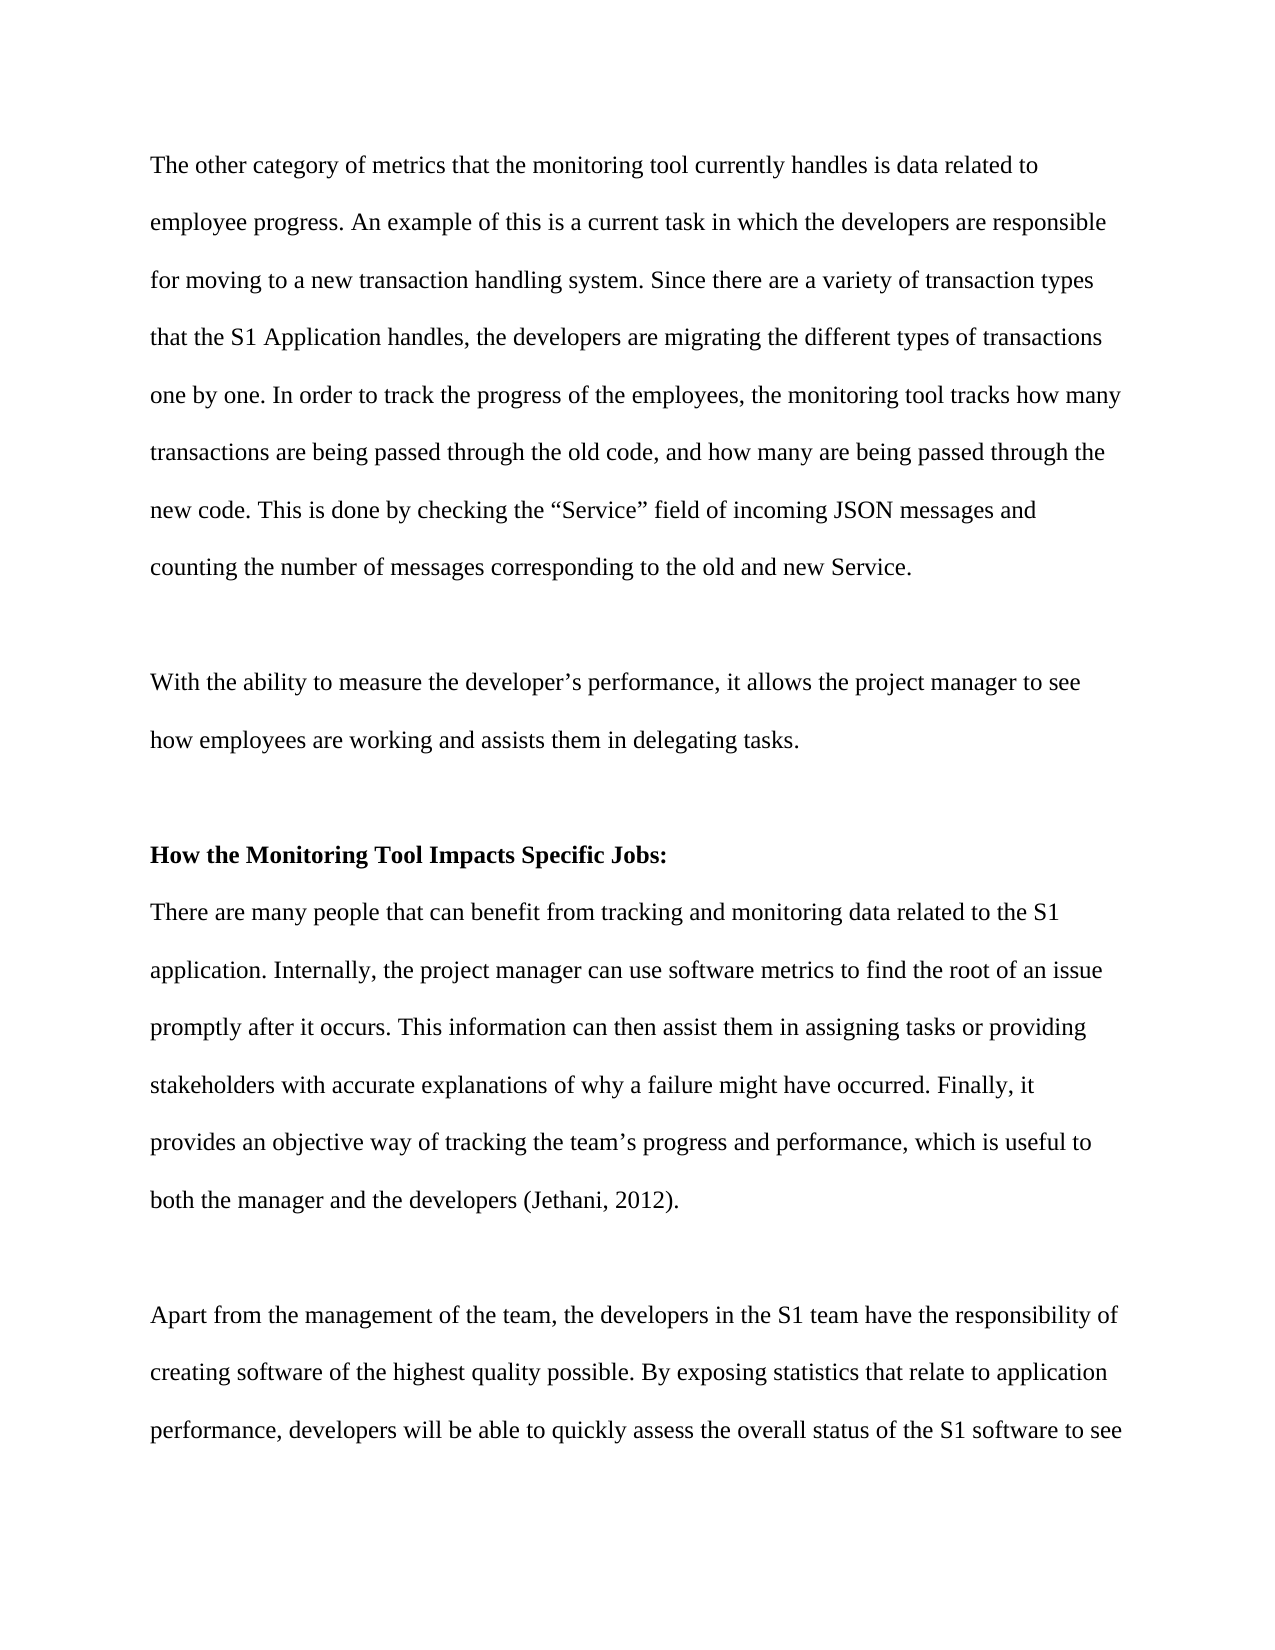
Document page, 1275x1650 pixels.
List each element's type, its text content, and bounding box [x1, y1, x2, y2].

text The other category of metrics that the monitoring tool currently handles is data related to employee progress. An example of this is a current task in which the developers are responsible for moving to a new transaction handling system. Since there are a variety of transaction types that the S1 Application handles, the developers are migrating the different types of transactions one by one. In order to track the progress of the employees, the monitoring tool tracks how many transactions are being passed through the old code, and how many are being passed through the new code. This is done by checking the “Service” field of incoming JSON messages and counting the number of messages corresponding to the old and new Service. [150, 150, 1125, 581]
text There are many people that can benefit from tracking and monitoring data related to the S1 application. Internally, the project manager can use software metrics to find the root of an issue promptly after it occurs. This information can then assist them in assigning tasks or providing stakeholders with accurate explanations of why a failure might have occurred. Finally, it provides an objective way of tracking the team’s progress and performance, which is useful to both the manager and the developers (Jethani, 2012). [150, 897, 1125, 1214]
text How the Monitoring Tool Impacts Specific Jobs: [150, 840, 1125, 869]
text With the ability to measure the developer’s performance, it allows the project manager to see how employees are working and assists them in delegating tasks. [150, 667, 1125, 754]
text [150, 1300, 1125, 1444]
